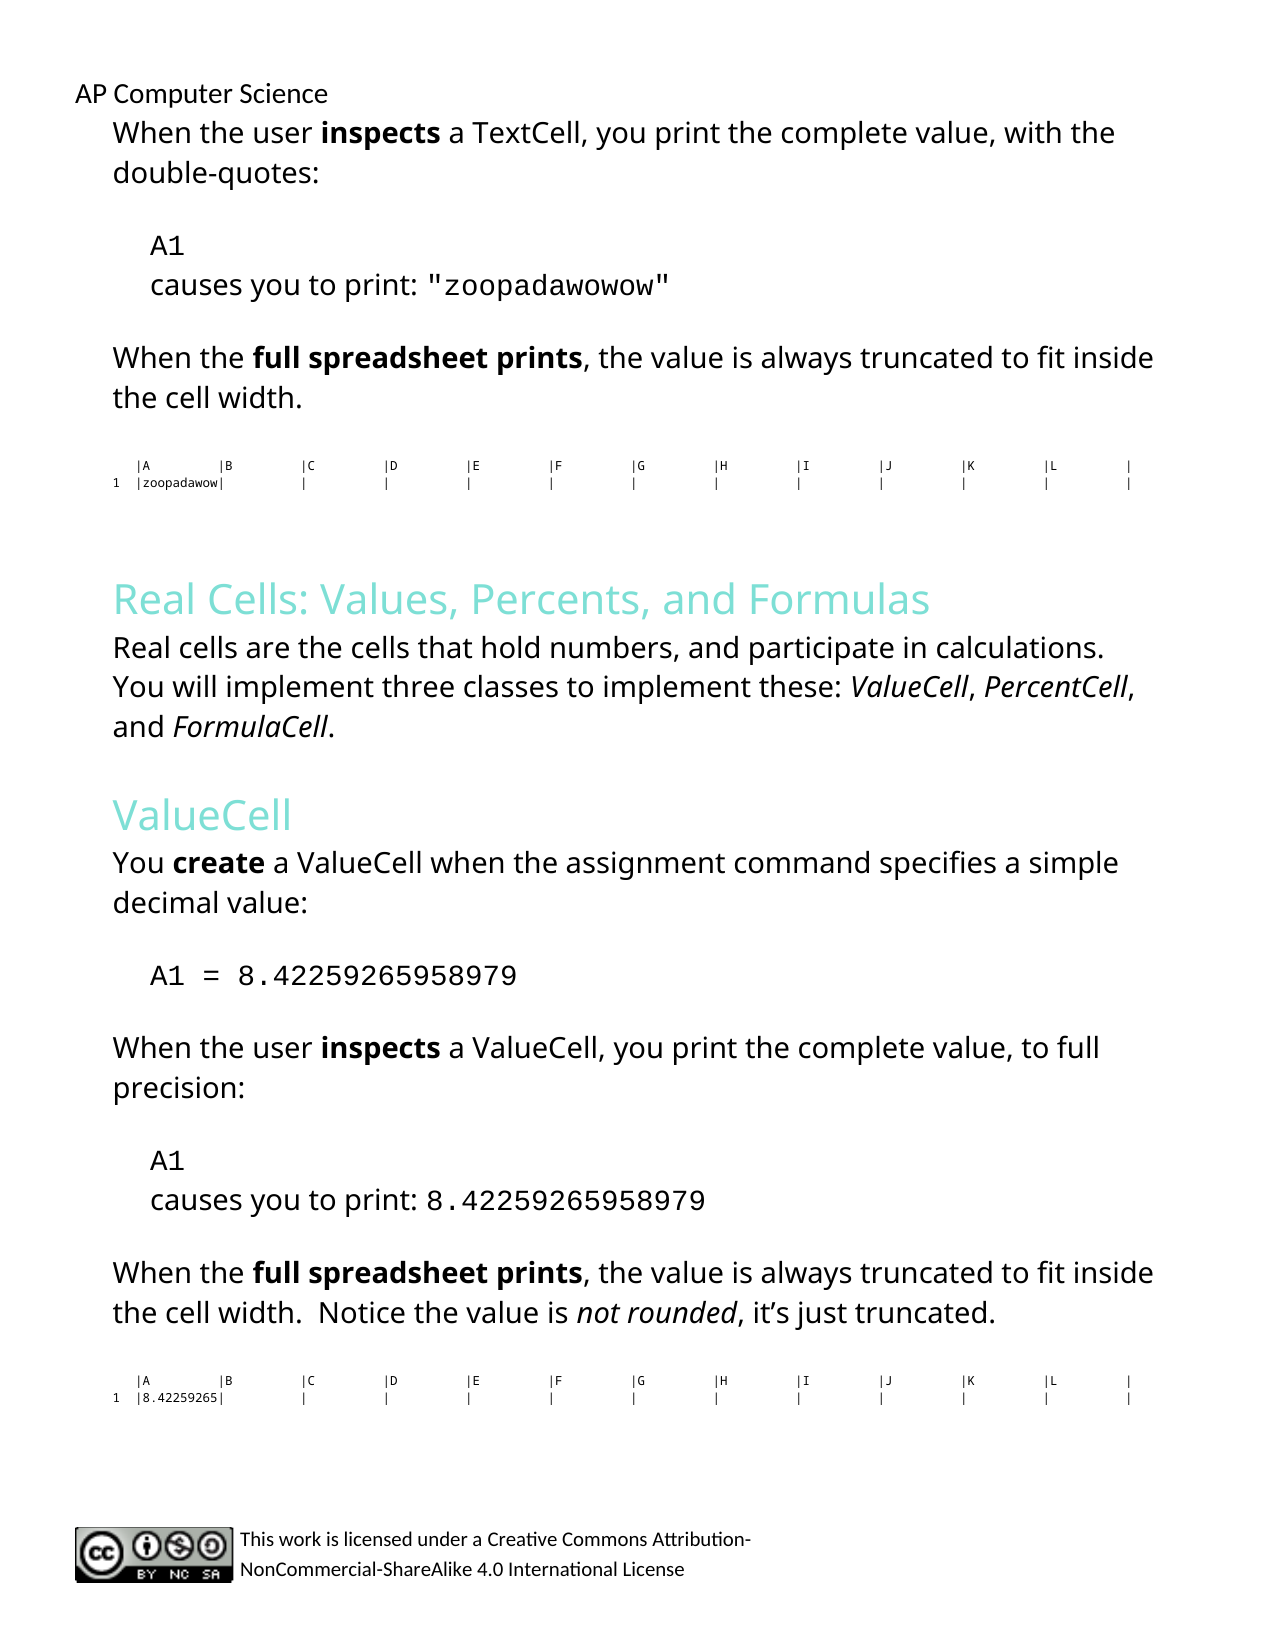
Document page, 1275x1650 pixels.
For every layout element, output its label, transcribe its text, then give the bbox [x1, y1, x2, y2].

picture [75, 1527, 234, 1583]
text |A |B |C |D |E |F |G |H |I |J |K |L | [112, 457, 1162, 474]
text A1 = 8.42259265958979 [112, 961, 1162, 994]
text When the full spreadsheet prints, the value is always truncated to fit inside the cell width. [112, 337, 1162, 417]
subtitle ValueCell [112, 786, 1162, 842]
text Real cells are the cells that hold numbers, and participate in calculations. You will implement three classes to implement these: ValueCell, PercentCell, and FormulaCell. [112, 627, 1162, 746]
text When the user inspects a ValueCell, you print the complete value, to full precision: [112, 1027, 1162, 1107]
text A1 [112, 232, 1162, 264]
text A1 [112, 1147, 1162, 1179]
text You create a ValueCell when the assignment command specifies a simple decimal value: [112, 842, 1162, 922]
text When the user inspects a TextCell, you print the complete value, with the double-quotes: [112, 112, 1162, 192]
text When the full spreadsheet prints, the value is always truncated to fit inside the cell width. Notice the value is not rounded, it’s just truncated. [112, 1252, 1162, 1332]
text causes you to print: 8.42259265958979 [112, 1179, 1162, 1219]
text 1 |zoopadawow| | | | | | | | | | | | [112, 474, 1162, 491]
subtitle Real Cells: Values, Percents, and Formulas [112, 570, 1162, 627]
text |A |B |C |D |E |F |G |H |I |J |K |L | [112, 1372, 1162, 1389]
text causes you to print: "zoopadawowow" [112, 264, 1162, 304]
text 1 |8.42259265| | | | | | | | | | | | [112, 1389, 1162, 1406]
